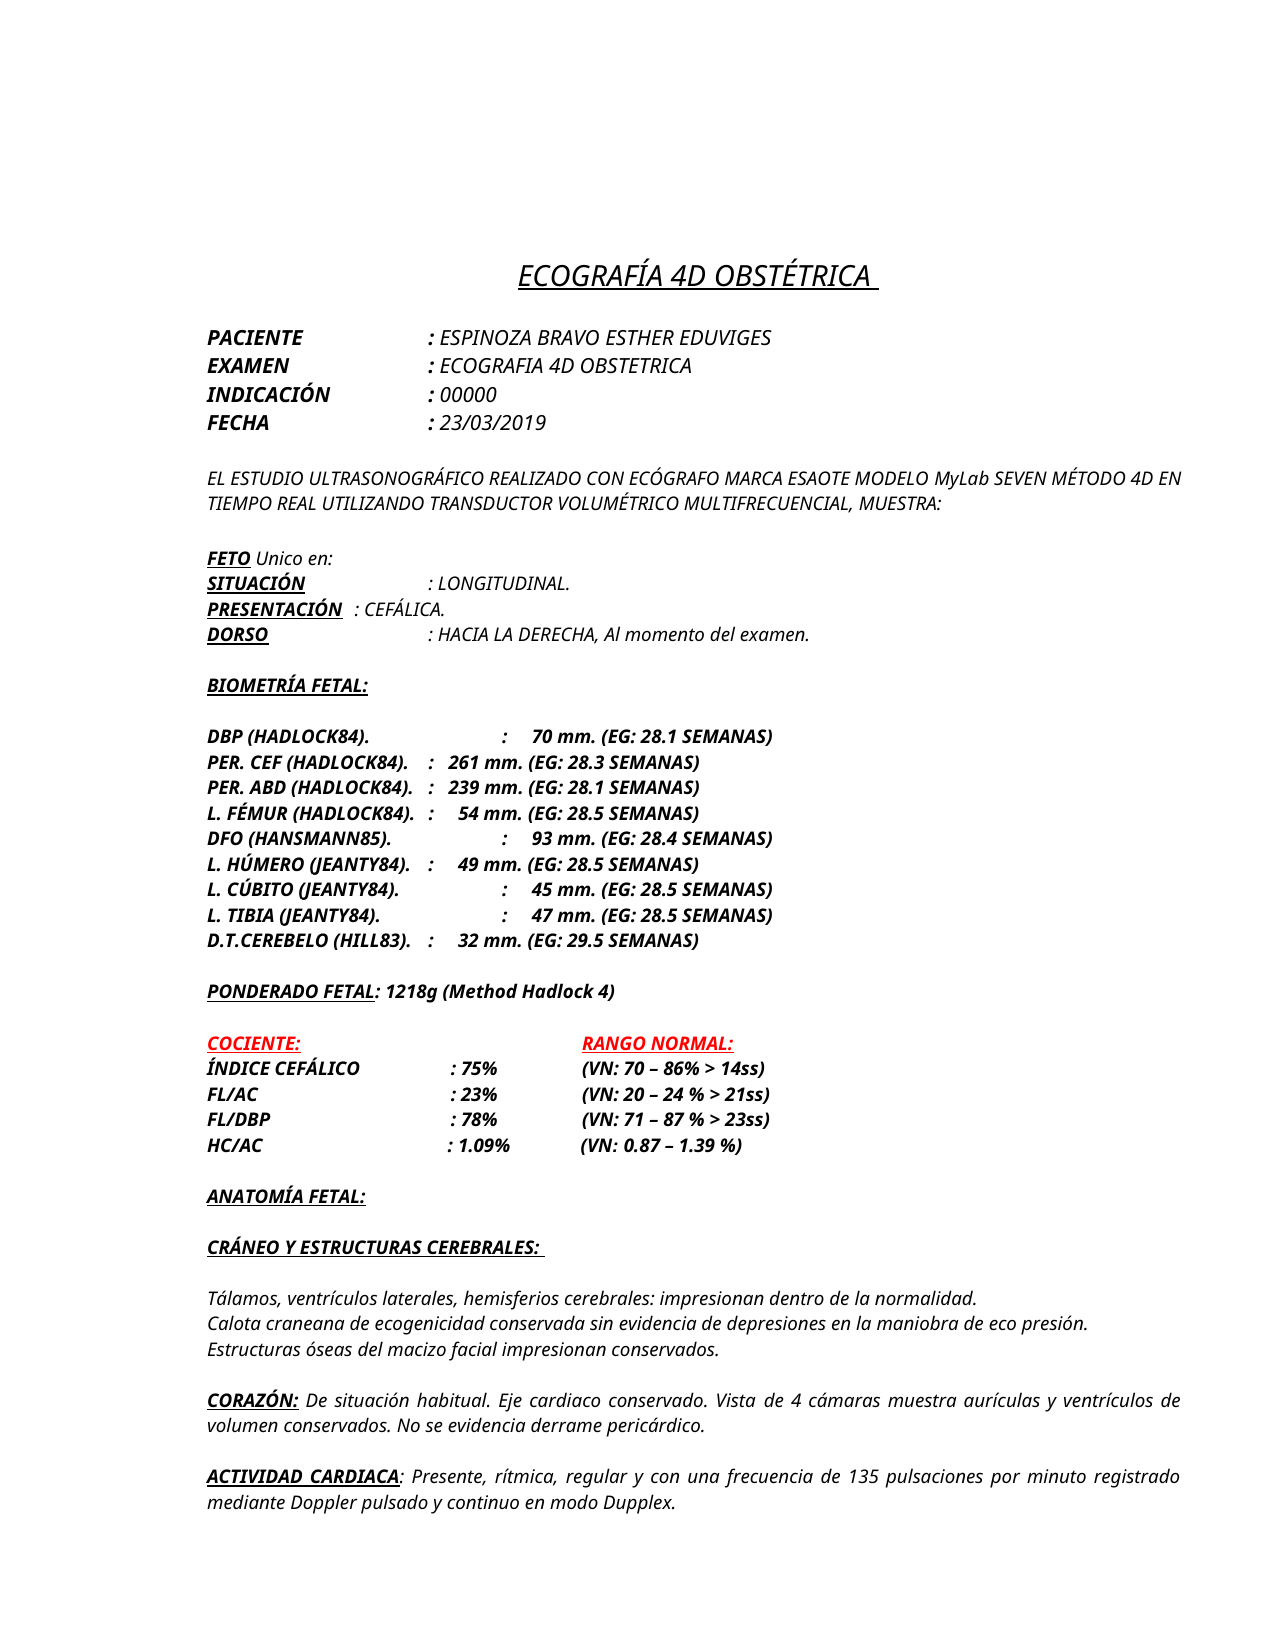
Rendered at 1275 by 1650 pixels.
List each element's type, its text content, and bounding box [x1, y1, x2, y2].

text HC/AC : 1.09% (VN: 0.87 – 1.39 %) [207, 1132, 1181, 1157]
text FL/DBP : 78% (VN: 71 – 87 % > 23ss) [207, 1106, 1181, 1132]
text CRÁNEO Y ESTRUCTURAS CEREBRALES: [207, 1234, 1181, 1259]
text COCIENTE: RANGO NORMAL: [207, 1030, 1181, 1055]
text PER. ABD (HADLOCK84). : 239 mm. (EG: 28.1 SEMANAS) [207, 774, 1181, 800]
text FETO Unico en: [207, 545, 1181, 570]
text L. FÉMUR (HADLOCK84). : 54 mm. (EG: 28.5 SEMANAS) [207, 800, 1181, 826]
text Calota craneana de ecogenicidad conservada sin evidencia de depresiones en la maniobra de eco presión. [207, 1311, 1181, 1336]
text INDICACIÓN : 00000 [207, 380, 1181, 408]
text FECHA : 23/03/2019 [207, 408, 1181, 437]
text L. TIBIA (JEANTY84). : 47 mm. (EG: 28.5 SEMANAS) [207, 902, 1181, 928]
text FL/AC : 23% (VN: 20 – 24 % > 21ss) [207, 1081, 1181, 1106]
text PONDERADO FETAL: 1218g (Method Hadlock 4) [207, 979, 1181, 1004]
text DBP (HADLOCK84). : 70 mm. (EG: 28.1 SEMANAS) [207, 723, 1181, 749]
text PACIENTE : ESPINOZA BRAVO ESTHER EDUVIGES [207, 323, 1181, 351]
text CORAZÓN: De situación habitual. Eje cardiaco conservado. Vista de 4 cámaras muestra aurículas y ventrículos de volumen conservados. No se evidencia derrame pericárdico. [207, 1387, 1181, 1438]
text Estructuras óseas del macizo facial impresionan conservados. [207, 1336, 1181, 1362]
text PER. CEF (HADLOCK84). : 261 mm. (EG: 28.3 SEMANAS) [207, 749, 1181, 774]
text Tálamos, ventrículos laterales, hemisferios cerebrales: impresionan dentro de la normalidad. [207, 1285, 1181, 1311]
text EXAMEN : ECOGRAFIA 4D OBSTETRICA [207, 351, 1181, 380]
text ACTIVIDAD CARDIACA: Presente, rítmica, regular y con una frecuencia de 135 pulsaciones por minuto registrado mediante Doppler pulsado y continuo en modo Dupplex. [207, 1464, 1181, 1515]
text DORSO : HACIA LA DERECHA, Al momento del examen. [207, 621, 1181, 647]
text PRESENTACIÓN : CEFÁLICA. [207, 596, 1181, 621]
text BIOMETRÍA FETAL: [207, 672, 1181, 698]
text EL ESTUDIO ULTRASONOGRÁFICO REALIZADO CON ECÓGRAFO MARCA ESAOTE MODELO MyLab SEVEN MÉTODO 4D EN TIEMPO REAL UTILIZANDO TRANSDUCTOR VOLUMÉTRICO MULTIFRECUENCIAL, MUESTRA: [207, 465, 1181, 516]
text L. CÚBITO (JEANTY84). : 45 mm. (EG: 28.5 SEMANAS) [207, 877, 1181, 902]
text DFO (HANSMANN85). : 93 mm. (EG: 28.4 SEMANAS) [207, 826, 1181, 851]
text L. HÚMERO (JEANTY84). : 49 mm. (EG: 28.5 SEMANAS) [207, 851, 1181, 877]
subtitle ECOGRAFÍA 4D OBSTÉTRICA [207, 255, 1181, 294]
text SITUACIÓN : LONGITUDINAL. [207, 570, 1181, 596]
text ÍNDICE CEFÁLICO : 75% (VN: 70 – 86% > 14ss) [207, 1055, 1181, 1081]
text ANATOMÍA FETAL: [207, 1183, 1181, 1208]
text D.T.CEREBELO (HILL83). : 32 mm. (EG: 29.5 SEMANAS) [207, 928, 1181, 953]
